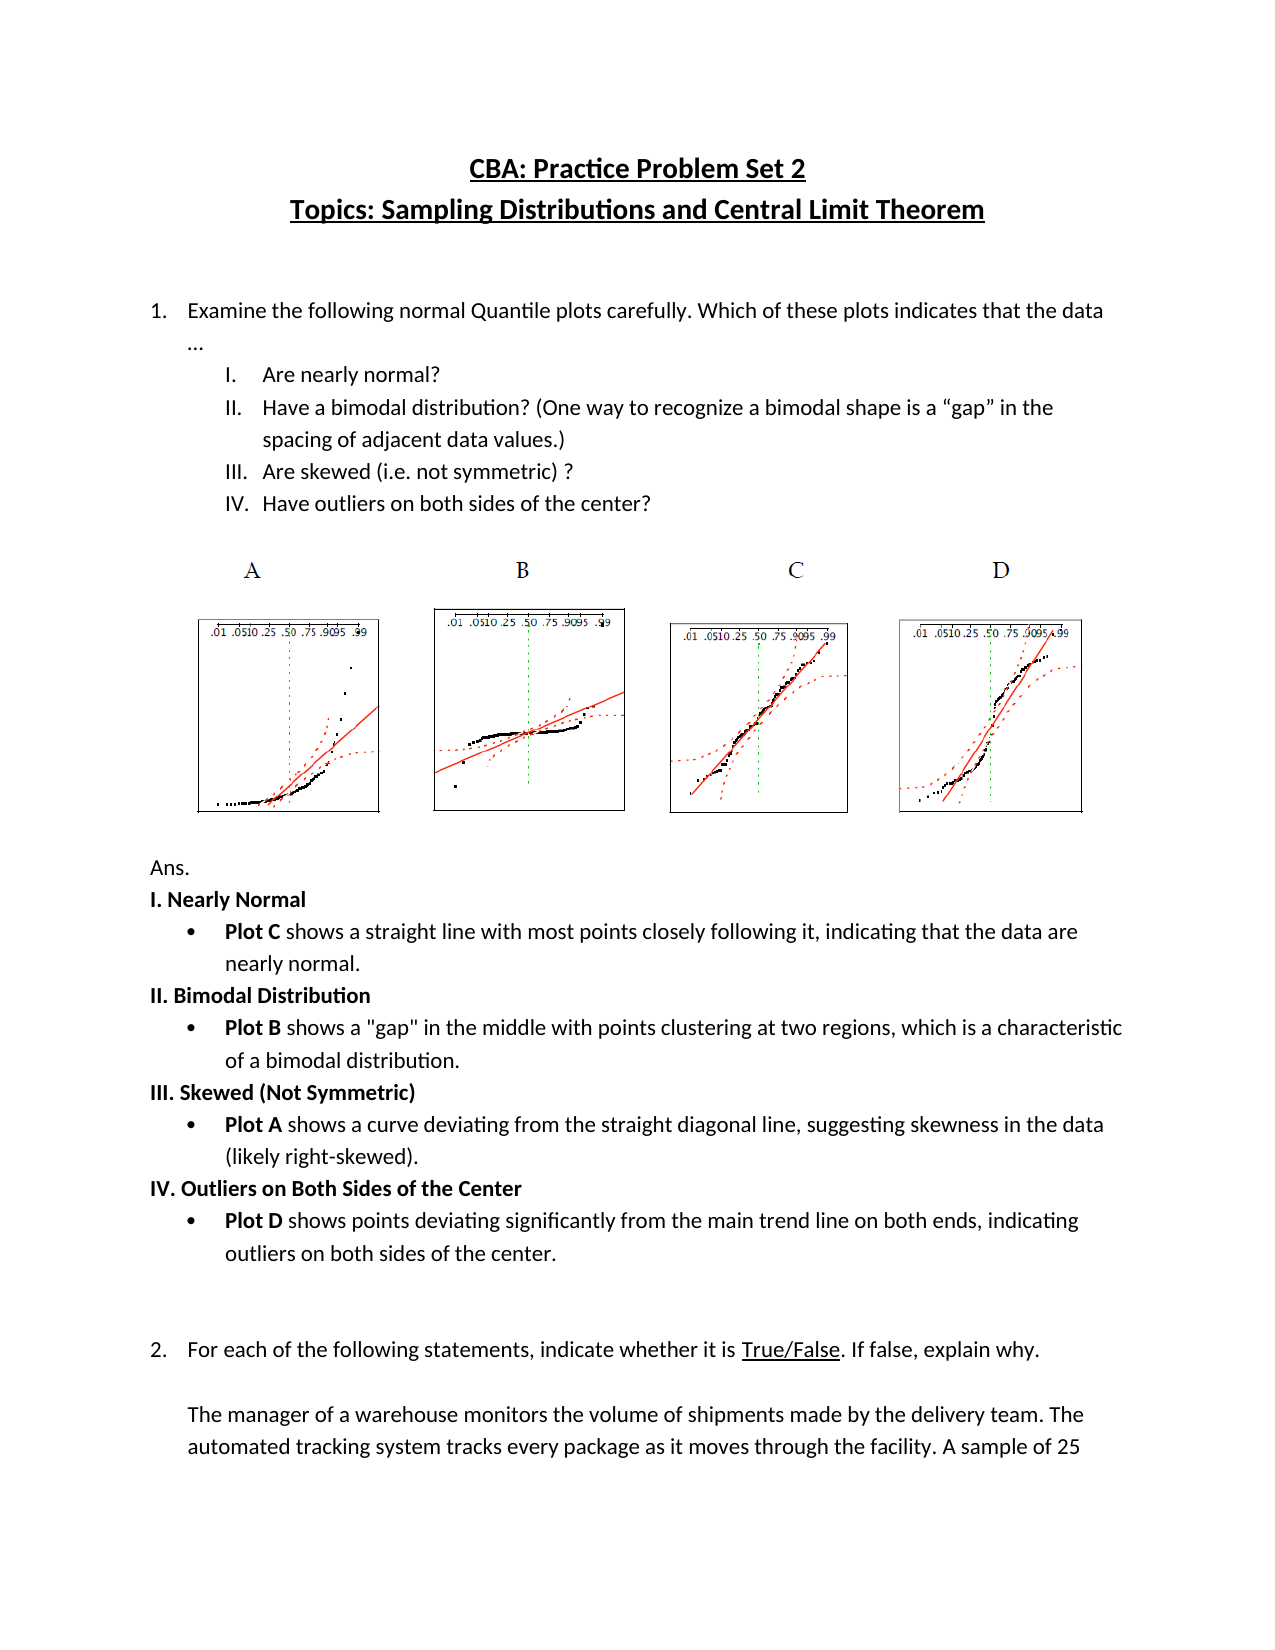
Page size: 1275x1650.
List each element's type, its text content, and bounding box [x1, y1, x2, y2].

list For each of the following statements, indicate whether it is True/False. If false, explain why. [150, 1335, 1125, 1363]
list Plot B shows a "gap" in the middle with points clustering at two regions, which is a characteristic of a bimodal distribution. [187, 1013, 1125, 1074]
list Plot D shows points deviating significantly from the main trend line on both ends, indicating outliers on both sides of the center. [187, 1207, 1125, 1267]
text II. Bimodal Distribution [150, 981, 1125, 1009]
list Are skewed (i.e. not symmetric) ? [225, 457, 1125, 485]
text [187, 1400, 1125, 1460]
text I. Nearly Normal [150, 885, 1125, 913]
list Plot A shows a curve deviating from the straight diagonal line, suggesting skewness in the data (likely right-skewed). [187, 1110, 1125, 1170]
text CBA: Practice Problem Set 2 [150, 150, 1125, 186]
text IV. Outliers on Both Sides of the Center [150, 1174, 1125, 1202]
list Examine the following normal Quantile plots carefully. Which of these plots indicates that the data … [150, 296, 1125, 356]
text Ans. [150, 853, 1125, 881]
text Topics: Sampling Distributions and Central Limit Theorem [150, 191, 1125, 227]
list Have outliers on both sides of the center? [225, 489, 1125, 517]
list Plot C shows a straight line with most points closely following it, indicating that the data are nearly normal. [187, 917, 1125, 977]
text III. Skewed (Not Symmetric) [150, 1078, 1125, 1106]
list Have a bimodal distribution? (One way to recognize a bimodal shape is a “gap” in the spacing of adjacent data values.) [225, 393, 1125, 453]
list Are nearly normal? [225, 361, 1125, 389]
